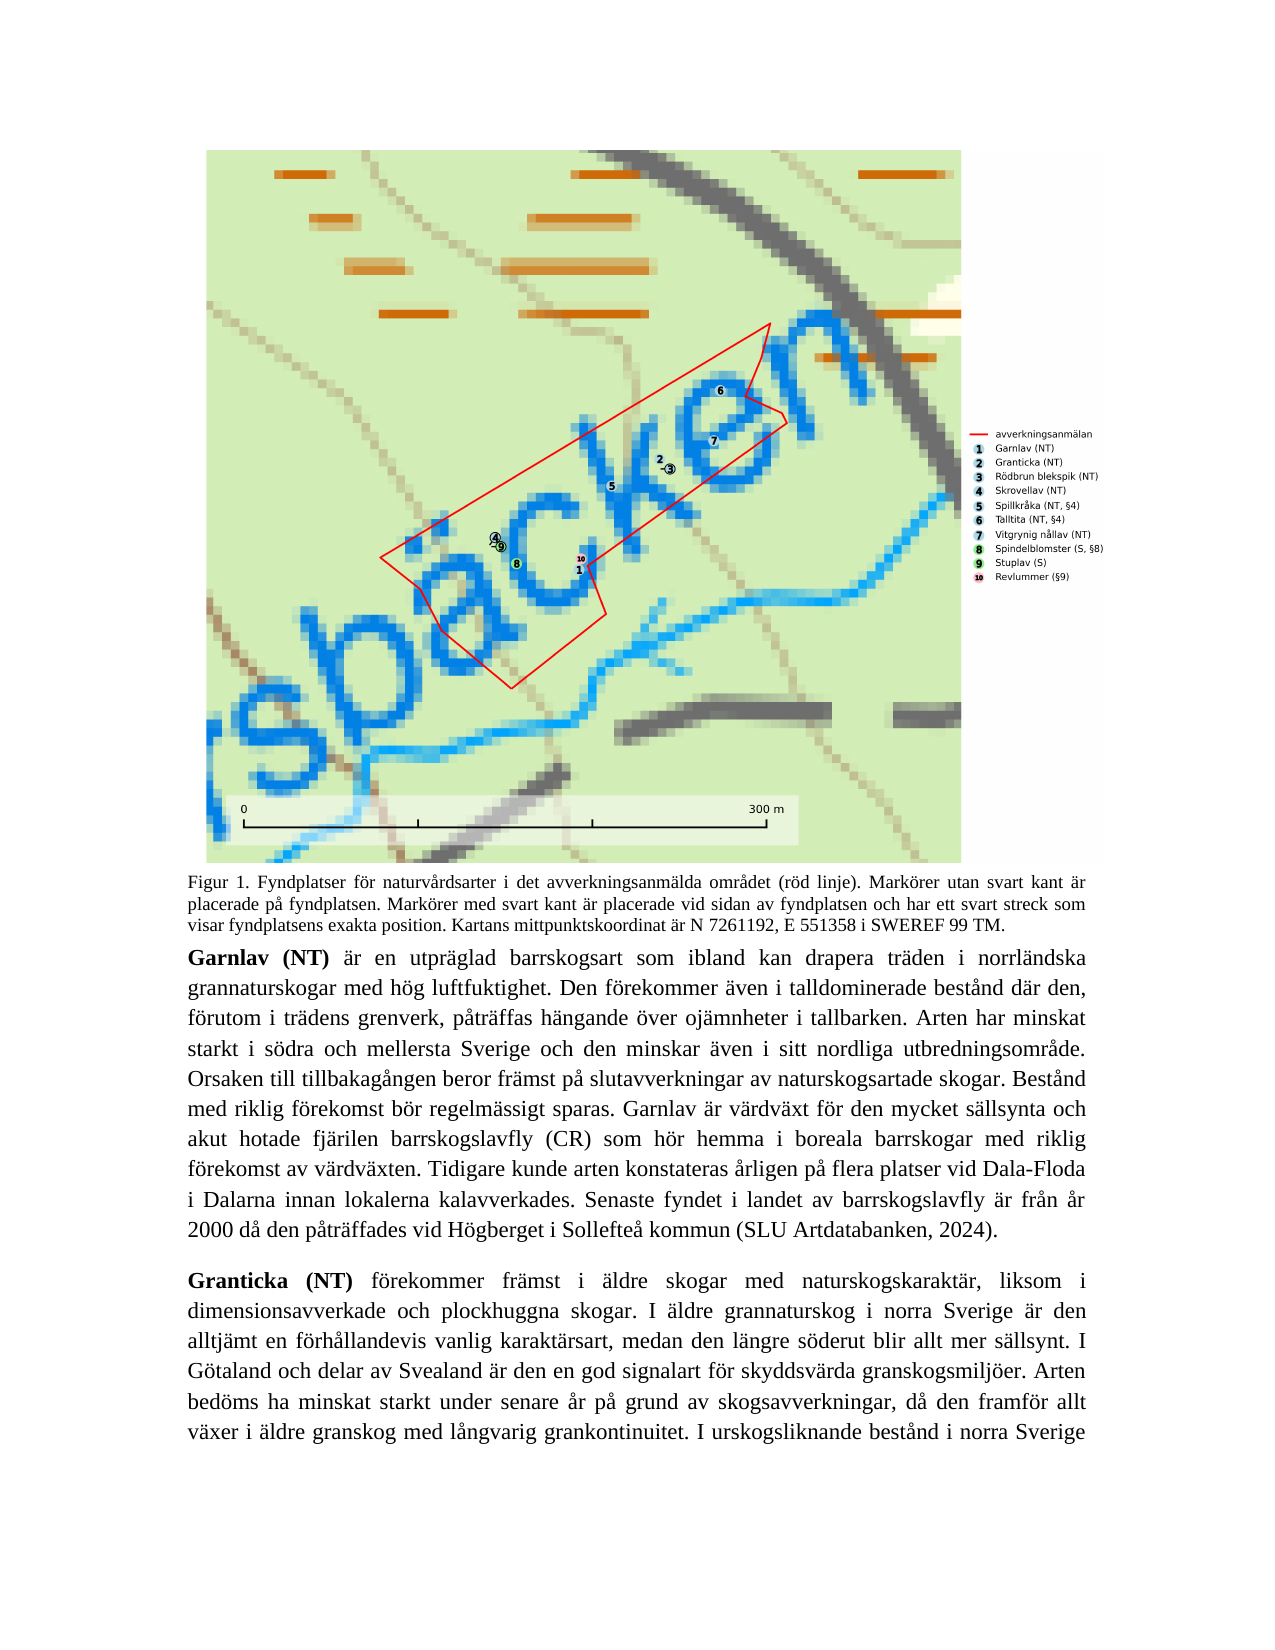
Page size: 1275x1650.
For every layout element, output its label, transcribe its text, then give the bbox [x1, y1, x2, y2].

text Figur 1. Fyndplatser för naturvårdsarter i det avverkningsanmälda området (röd linje). Markörer utan svart kant är placerade på fyndplatsen. Markörer med svart kant är placerade vid sidan av fyndplatsen och har ett svart streck som visar fyndplatsens exakta position. Kartans mittpunktskoordinat är N 7261192, E 551358 i SWEREF 99 TM. [187, 871, 1087, 936]
picture [206, 150, 1107, 863]
text Garnlav (NT) är en utpräglad barrskogsart som ibland kan drapera träden i norrländska grannaturskogar med hög luftfuktighet. Den förekommer även i talldominerade bestånd där den, förutom i trädens grenverk, påträffas hängande över ojämnheter i tallbarken. Arten har minskat starkt i södra och mellersta Sverige och den minskar även i sitt nordliga utbredningsområde. Orsaken till tillbakagången beror främst på slutavverkningar av naturskogsartade skogar. Bestånd med riklig förekomst bör regelmässigt sparas. Garnlav är värdväxt för den mycket sällsynta och akut hotade fjärilen barrskogslavfly (CR) som hör hemma i boreala barrskogar med riklig förekomst av värdväxten. Tidigare kunde arten konstateras årligen på flera platser vid Dala-Floda i Dalarna innan lokalerna kalavverkades. Senaste fyndet i landet av barrskogslavfly är från år 2000 då den påträffades vid Högberget i Sollefteå kommun (SLU Artdatabanken, 2024). [187, 944, 1087, 1242]
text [187, 1267, 1087, 1444]
